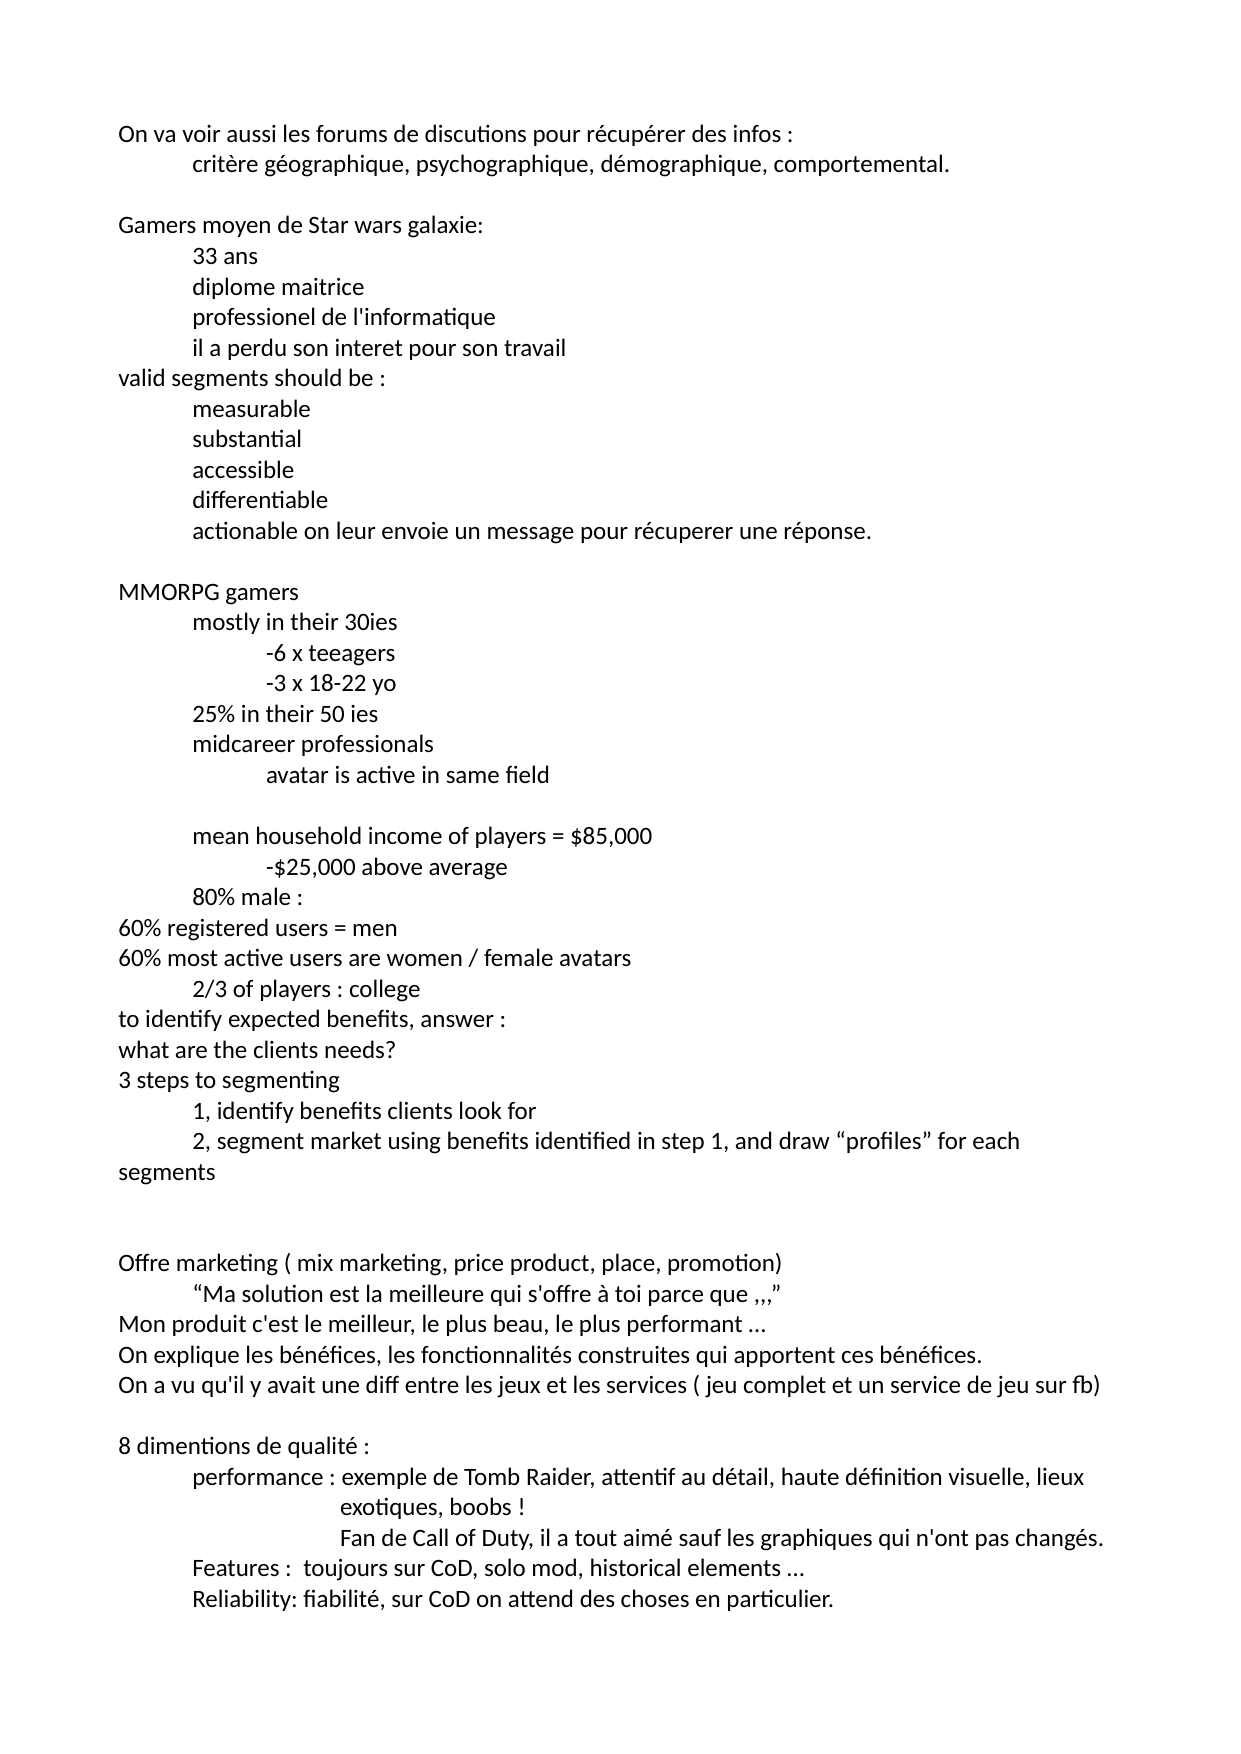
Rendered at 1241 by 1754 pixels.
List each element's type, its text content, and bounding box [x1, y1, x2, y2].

text critère géographique, psychographique, démographique, comportemental. [118, 149, 1122, 179]
text il a perdu son interet pour son travail [118, 332, 1122, 362]
text 80% male : [118, 881, 1122, 912]
text On a vu qu'il y avait une diff entre les jeux et les services ( jeu complet et un service de jeu sur fb) [118, 1369, 1122, 1400]
text avatar is active in same field [118, 759, 1122, 789]
text actionable on leur envoie un message pour récuperer une réponse. [118, 515, 1122, 545]
text diplome maitrice [118, 271, 1122, 301]
text Mon produit c'est le meilleur, le plus beau, le plus performant … [118, 1308, 1122, 1339]
text -3 x 18-22 yo [118, 667, 1122, 698]
text midcareer professionals [118, 728, 1122, 759]
text Gamers moyen de Star wars galaxie: [118, 210, 1122, 240]
text On va voir aussi les forums de discutions pour récupérer des infos : [118, 118, 1122, 149]
text accessible [118, 454, 1122, 484]
text 25% in their 50 ies [118, 698, 1122, 728]
text 60% registered users = men [118, 912, 1122, 942]
text mean household income of players = $85,000 [118, 820, 1122, 851]
text performance : exemple de Tomb Raider, attentif au détail, haute définition visuelle, lieux exotiques, boobs ! [118, 1461, 1122, 1522]
text Features : toujours sur CoD, solo mod, historical elements … [118, 1553, 1122, 1583]
text 33 ans [118, 240, 1122, 271]
text substantial [118, 423, 1122, 454]
text valid segments should be : [118, 362, 1122, 393]
text -6 x teeagers [118, 637, 1122, 667]
text 3 steps to segmenting [118, 1064, 1122, 1095]
text to identify expected benefits, answer : [118, 1003, 1122, 1034]
text 8 dimentions de qualité : [118, 1431, 1122, 1461]
text measurable [118, 393, 1122, 423]
text 1, identify benefits clients look for [118, 1095, 1122, 1125]
text -$25,000 above average [118, 851, 1122, 881]
text Offre marketing ( mix marketing, price product, place, promotion) [118, 1247, 1122, 1278]
text Reliability: fiabilité, sur CoD on attend des choses en particulier. [118, 1583, 1122, 1614]
text MMORPG gamers [118, 576, 1122, 606]
text 60% most active users are women / female avatars [118, 942, 1122, 973]
text On explique les bénéfices, les fonctionnalités construites qui apportent ces bénéfices. [118, 1339, 1122, 1369]
text Fan de Call of Duty, il a tout aimé sauf les graphiques qui n'ont pas changés. [118, 1522, 1122, 1553]
text 2, segment market using benefits identified in step 1, and draw “profiles” for each segments [118, 1125, 1122, 1186]
text “Ma solution est la meilleure qui s'offre à toi parce que ,,,” [118, 1278, 1122, 1308]
text professionel de l'informatique [118, 301, 1122, 332]
text what are the clients needs? [118, 1034, 1122, 1064]
text 2/3 of players : college [118, 973, 1122, 1003]
text differentiable [118, 484, 1122, 515]
text mostly in their 30ies [118, 606, 1122, 637]
